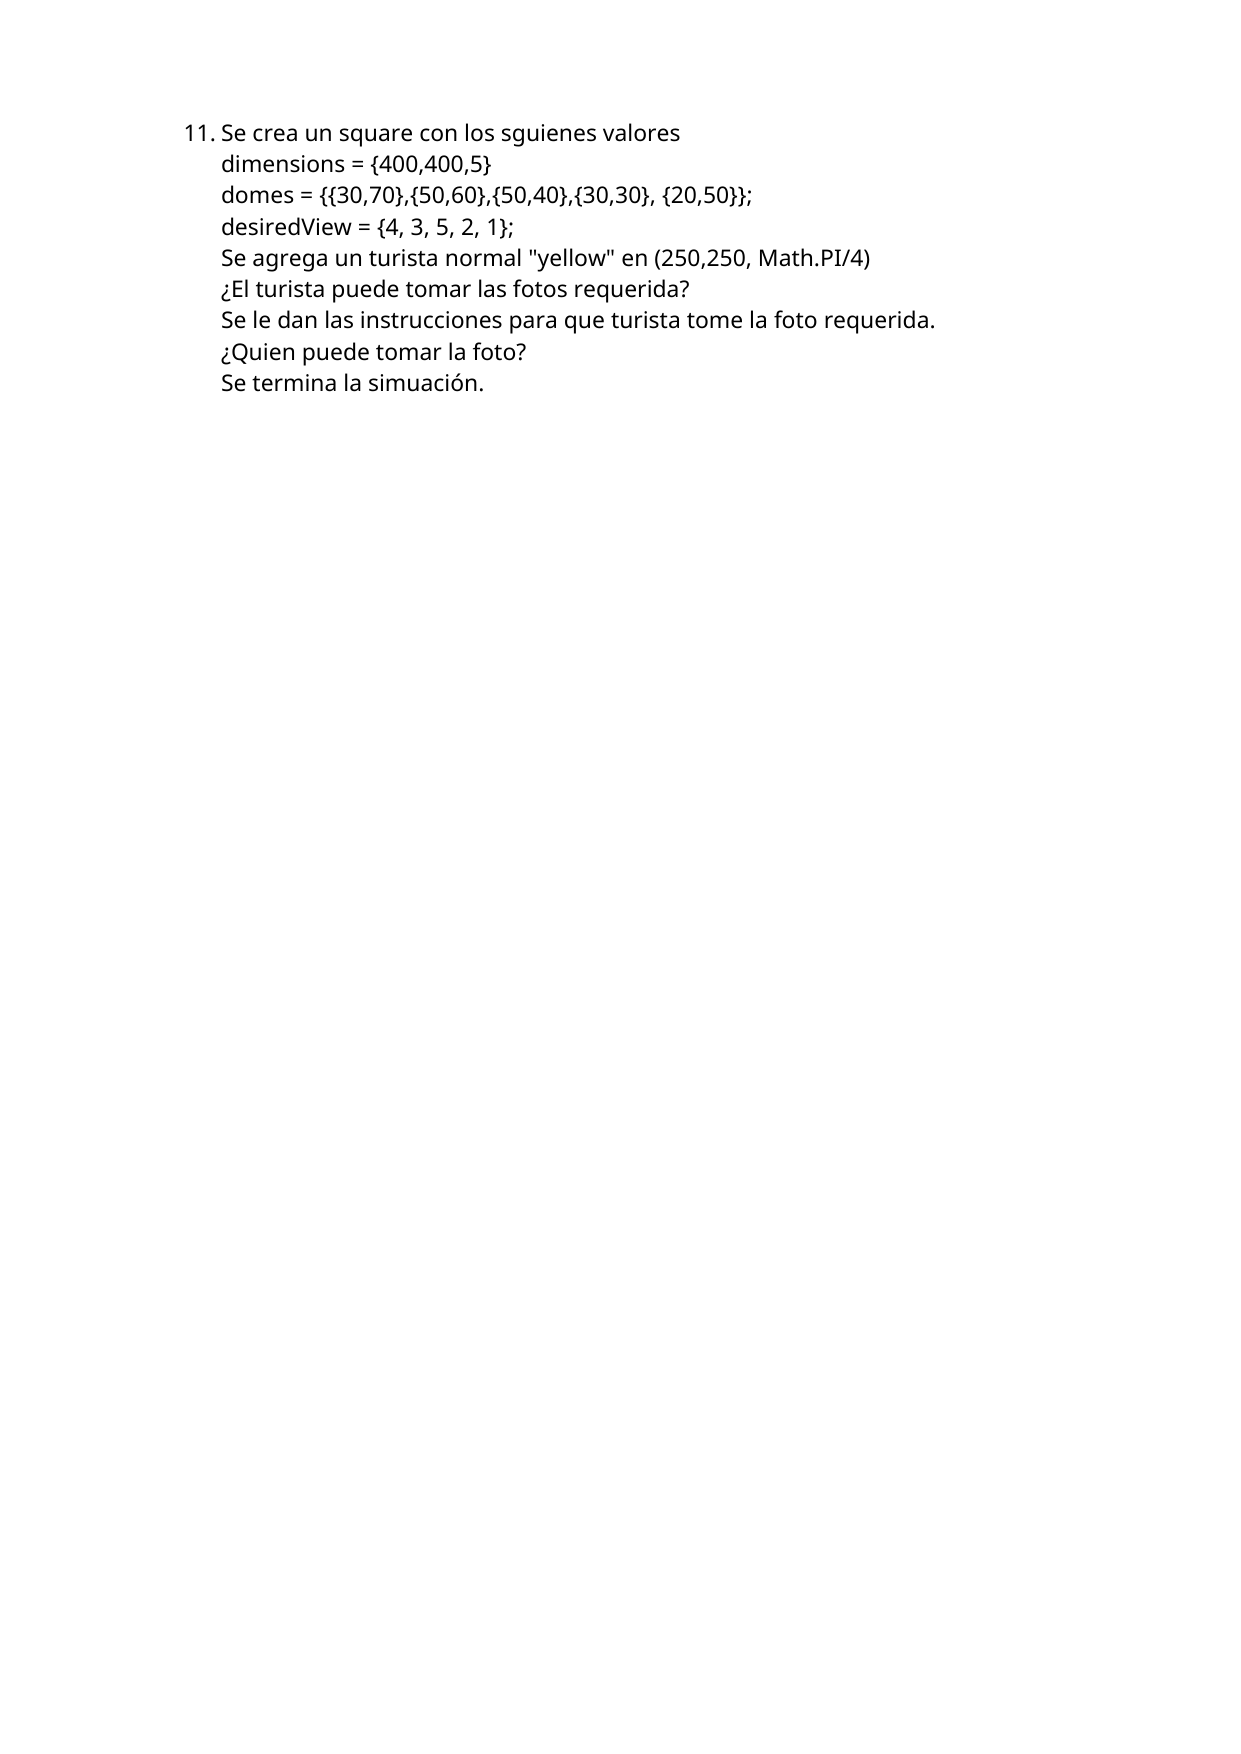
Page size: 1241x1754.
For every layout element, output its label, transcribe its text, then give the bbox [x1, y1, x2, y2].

text ¿Quien puede tomar la foto? [221, 335, 1096, 367]
text ¿El turista puede tomar las fotos requerida? [221, 273, 1096, 304]
text Se le dan las instrucciones para que turista tome la foto requerida. [221, 304, 1096, 335]
text Se termina la simuación. [221, 367, 1096, 398]
text domes = {{30,70},{50,60},{50,40},{30,30}, {20,50}}; [146, 179, 1096, 210]
text Se agrega un turista normal "yellow" en (250,250, Math.PI/4) [221, 242, 1096, 273]
text desiredView = {4, 3, 5, 2, 1}; [146, 210, 1096, 242]
text dimensions = {400,400,5} [146, 148, 1096, 179]
list Se crea un square con los sguienes valores [183, 117, 1096, 148]
